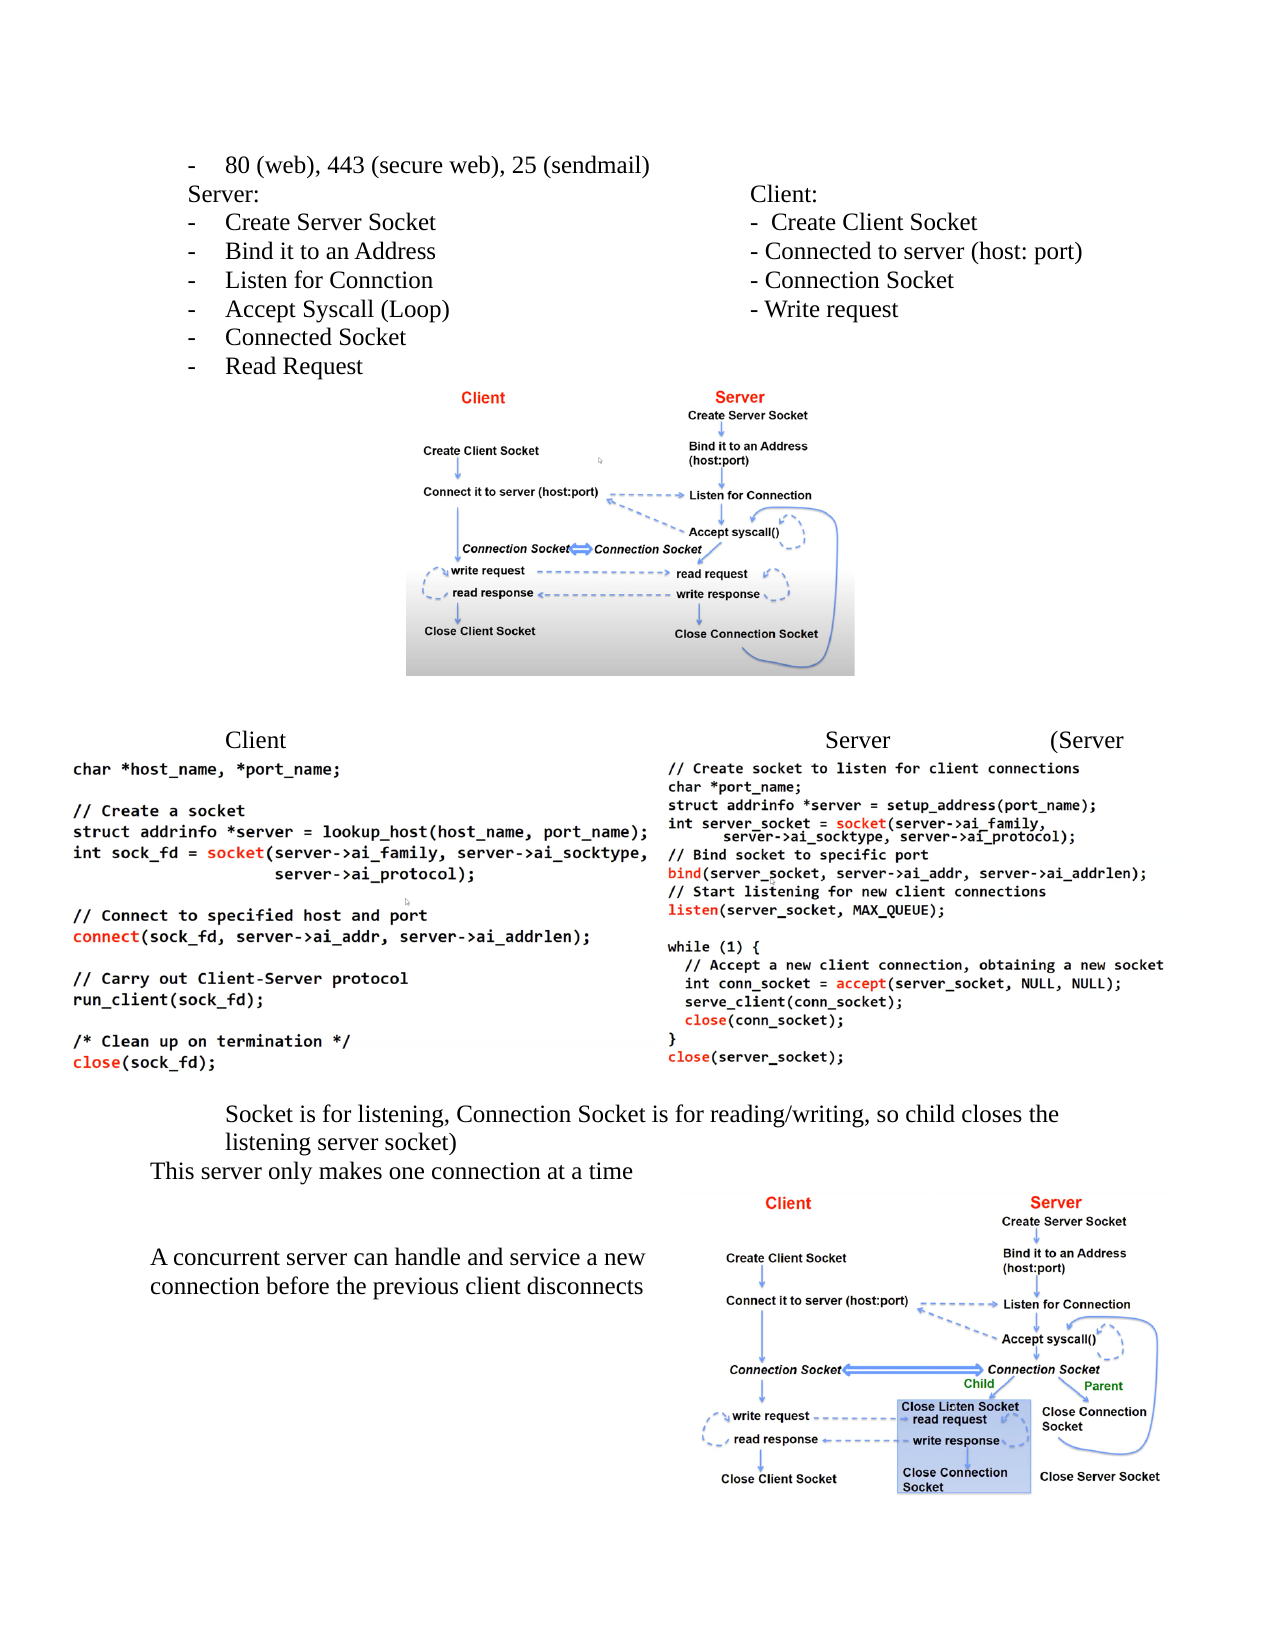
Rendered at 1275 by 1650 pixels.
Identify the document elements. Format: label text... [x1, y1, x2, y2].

text Server: Client: [187, 179, 1125, 207]
picture [404, 389, 854, 675]
list Read Request [187, 351, 1125, 380]
list Create Server Socket - Create Client Socket [187, 207, 1125, 236]
list 80 (web), 443 (secure web), 25 (sendmail) [187, 150, 1125, 179]
picture [66, 757, 657, 1086]
list Bind it to an Address - Connected to server (host: port) [187, 236, 1125, 265]
text A concurrent server can handle and service a new connection before the previous client disconnects [150, 1242, 677, 1300]
list Listen for Connction - Connection Socket [187, 265, 1125, 294]
picture [677, 1192, 1195, 1501]
list Connected Socket [187, 322, 1125, 351]
text This server only makes one connection at a time [150, 1156, 1125, 1185]
list Accept Syscall (Loop) - Write request [187, 294, 1125, 322]
picture [659, 756, 1189, 1076]
